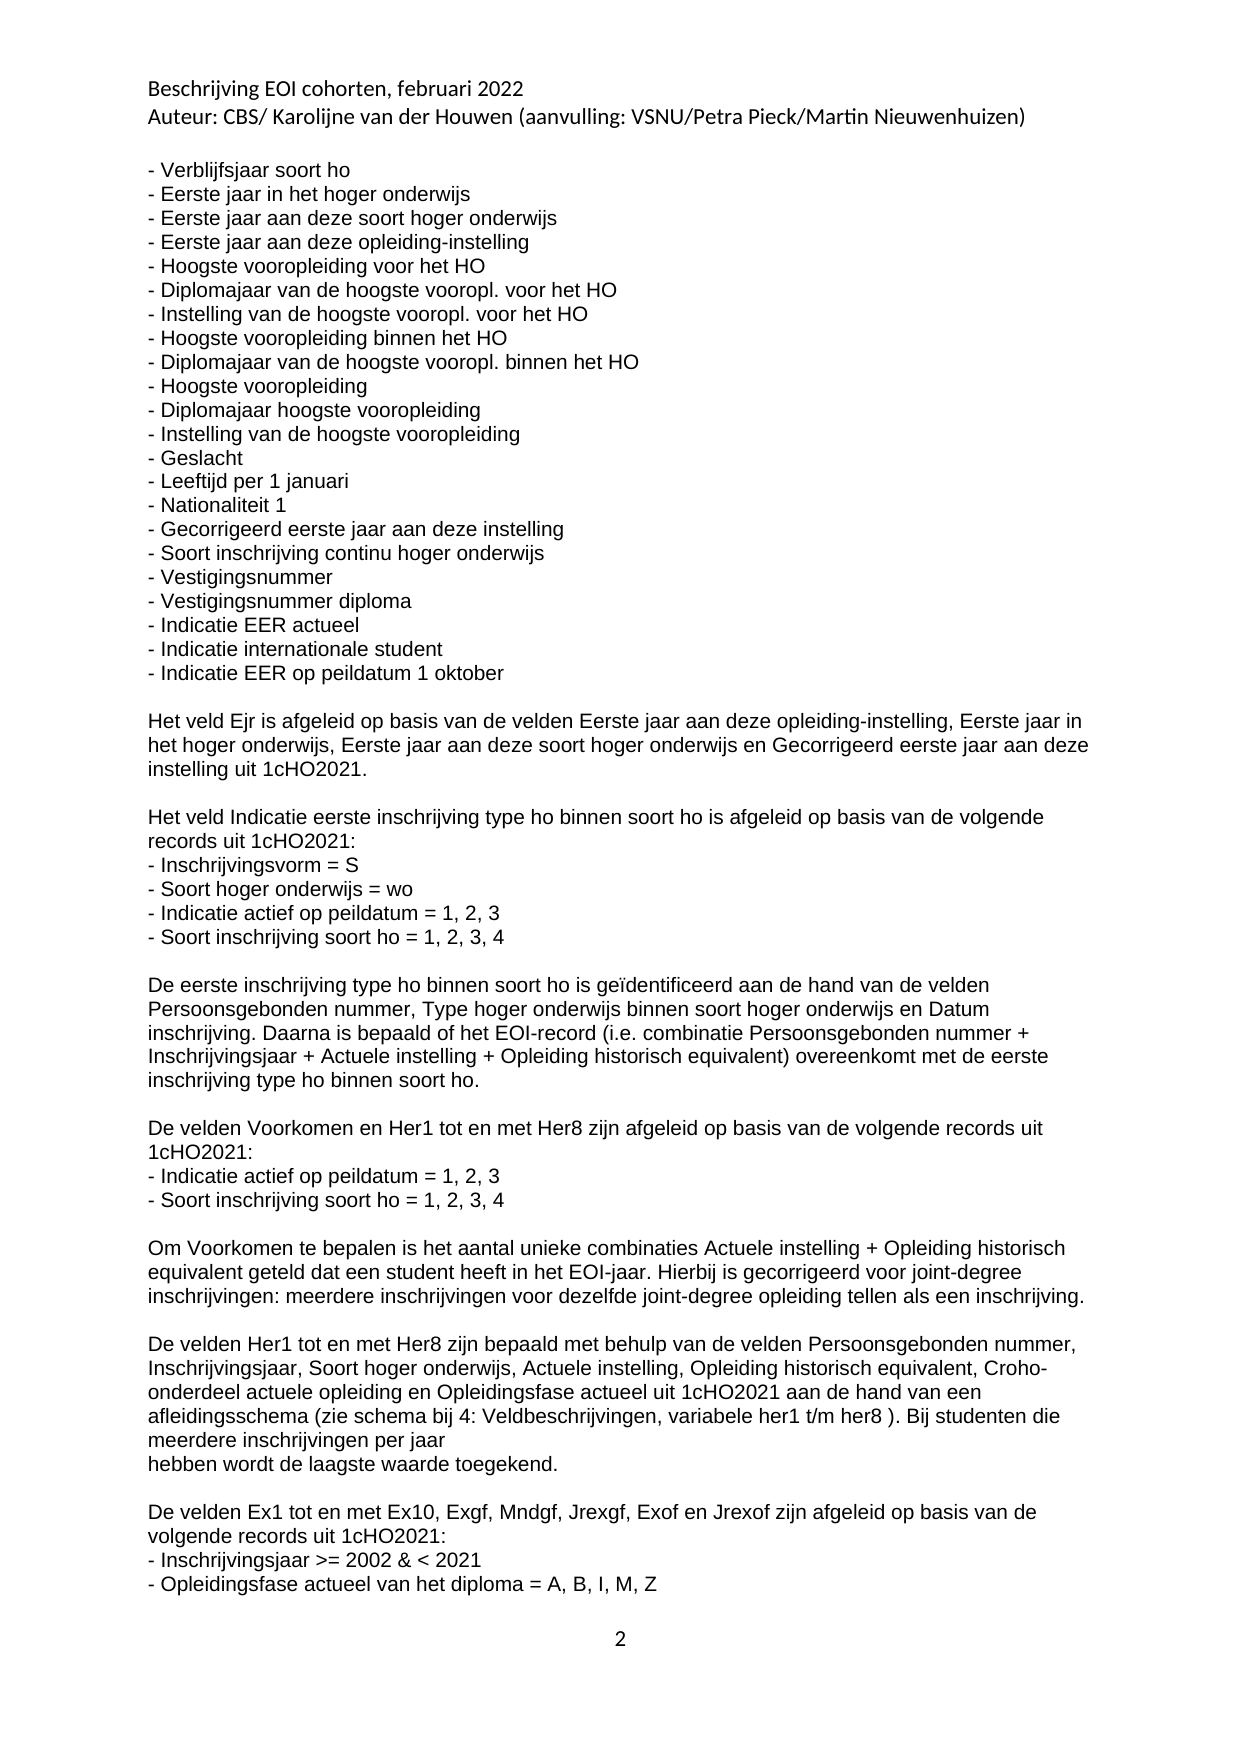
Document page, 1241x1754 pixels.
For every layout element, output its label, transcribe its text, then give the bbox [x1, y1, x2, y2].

text - Gecorrigeerd eerste jaar aan deze instelling [148, 517, 1093, 541]
text - Geslacht [148, 445, 1093, 469]
text Het veld Indicatie eerste inschrijving type ho binnen soort ho is afgeleid op basis van de volgende [148, 805, 1093, 829]
text - Nationaliteit 1 [148, 493, 1093, 517]
text - Inschrijvingsvorm = S [148, 853, 1093, 877]
text - Eerste jaar aan deze opleiding-instelling [148, 230, 1093, 254]
text - Verblijfsjaar soort ho [148, 158, 1093, 182]
text De velden Voorkomen en Her1 tot en met Her8 zijn afgeleid op basis van de volgende records uit 1cHO2021: [148, 1116, 1093, 1164]
text - Opleidingsfase actueel van het diploma = A, B, I, M, Z [148, 1571, 1093, 1595]
text - Eerste jaar aan deze soort hoger onderwijs [148, 206, 1093, 230]
text - Indicatie internationale student [148, 637, 1093, 661]
text - Vestigingsnummer [148, 565, 1093, 589]
text - Diplomajaar van de hoogste vooropl. voor het HO [148, 278, 1093, 302]
text - Hoogste vooropleiding binnen het HO [148, 326, 1093, 349]
text - Instelling van de hoogste vooropleiding [148, 421, 1093, 445]
text - Indicatie EER actueel [148, 613, 1093, 637]
text Het veld Ejr is afgeleid op basis van de velden Eerste jaar aan deze opleiding-instelling, Eerste jaar in het hoger onderwijs, Eerste jaar aan deze soort hoger onderwijs en Gecorrigeerd eerste jaar aan deze instelling uit 1cHO2021. [148, 709, 1093, 781]
text Om Voorkomen te bepalen is het aantal unieke combinaties Actuele instelling + Opleiding historisch equivalent geteld dat een student heeft in het EOI-jaar. Hierbij is gecorrigeerd voor joint-degree inschrijvingen: meerdere inschrijvingen voor dezelfde joint-degree opleiding tellen als een inschrijving. [148, 1236, 1093, 1308]
text De velden Ex1 tot en met Ex10, Exgf, Mndgf, Jrexgf, Exof en Jrexof zijn afgeleid op basis van de volgende records uit 1cHO2021: [148, 1499, 1093, 1547]
text - Leeftijd per 1 januari [148, 469, 1093, 493]
text - Soort hoger onderwijs = wo [148, 877, 1093, 901]
text - Indicatie EER op peildatum 1 oktober [148, 661, 1093, 685]
text - Hoogste vooropleiding voor het HO [148, 254, 1093, 278]
text - Instelling van de hoogste vooropl. voor het HO [148, 302, 1093, 326]
text - Indicatie actief op peildatum = 1, 2, 3 [148, 1164, 1093, 1188]
text - Soort inschrijving continu hoger onderwijs [148, 541, 1093, 565]
text - Diplomajaar hoogste vooropleiding [148, 397, 1093, 421]
text - Soort inschrijving soort ho = 1, 2, 3, 4 [148, 924, 1093, 948]
text - Inschrijvingsjaar >= 2002 & < 2021 [148, 1547, 1093, 1571]
text - Soort inschrijving soort ho = 1, 2, 3, 4 [148, 1188, 1093, 1212]
text Inschrijvingsjaar, Soort hoger onderwijs, Actuele instelling, Opleiding historisch equivalent, Croho-onderdeel actuele opleiding en Opleidingsfase actueel uit 1cHO2021 aan de hand van een afleidingsschema (zie schema bij 4: Veldbeschrijvingen, variabele her1 t/m her8 ). Bij studenten die meerdere inschrijvingen per jaar [148, 1356, 1093, 1452]
text records uit 1cHO2021: [148, 829, 1093, 853]
text - Vestigingsnummer diploma [148, 589, 1093, 613]
text - Hoogste vooropleiding [148, 373, 1093, 397]
text - Eerste jaar in het hoger onderwijs [148, 182, 1093, 206]
text De velden Her1 tot en met Her8 zijn bepaald met behulp van de velden Persoonsgebonden nummer, [148, 1332, 1093, 1356]
text hebben wordt de laagste waarde toegekend. [148, 1452, 1093, 1476]
text De eerste inschrijving type ho binnen soort ho is geïdentificeerd aan de hand van de velden Persoonsgebonden nummer, Type hoger onderwijs binnen soort hoger onderwijs en Datum inschrijving. Daarna is bepaald of het EOI-record (i.e. combinatie Persoonsgebonden nummer + Inschrijvingsjaar + Actuele instelling + Opleiding historisch equivalent) overeenkomt met de eerste inschrijving type ho binnen soort ho. [148, 972, 1093, 1092]
text - Indicatie actief op peildatum = 1, 2, 3 [148, 901, 1093, 924]
text - Diplomajaar van de hoogste vooropl. binnen het HO [148, 349, 1093, 373]
